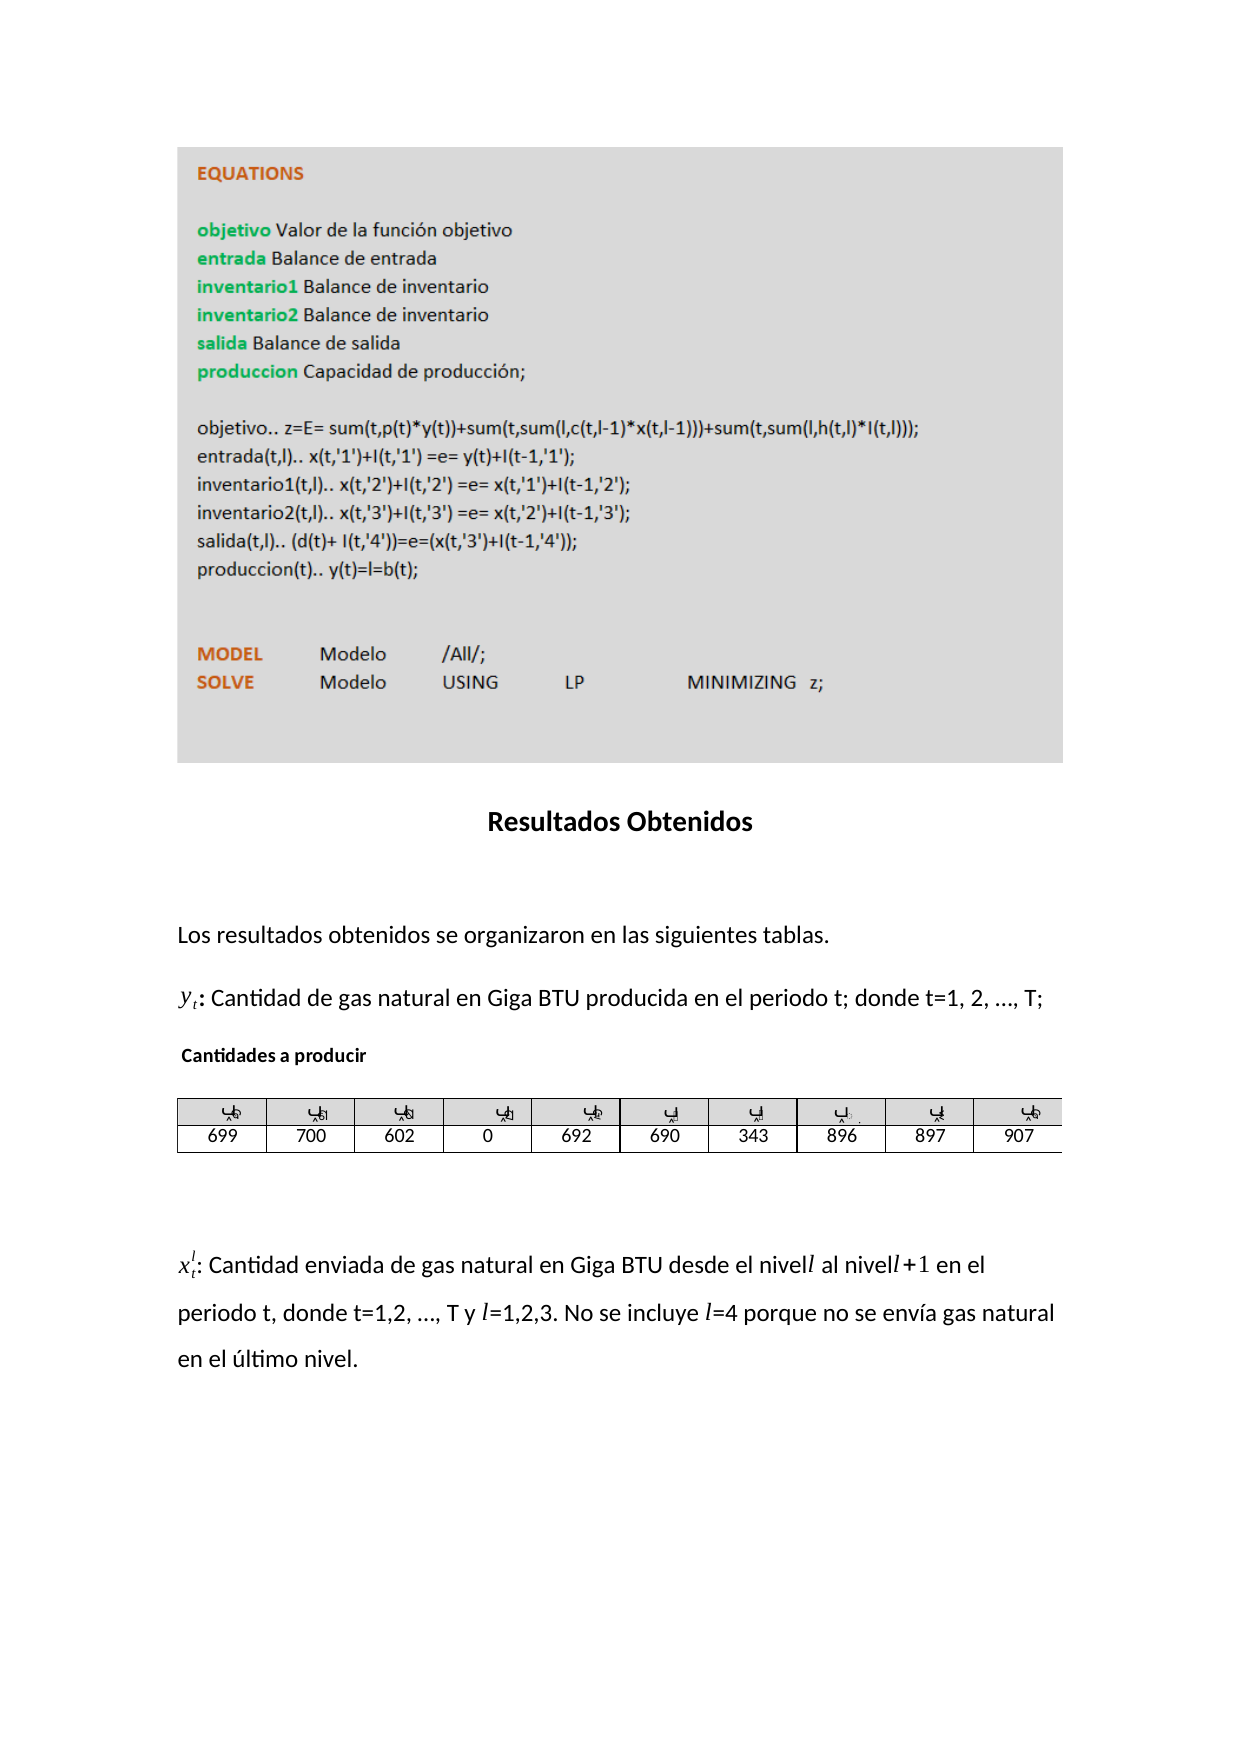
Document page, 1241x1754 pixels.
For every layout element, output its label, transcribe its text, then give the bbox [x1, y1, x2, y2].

subtitle Resultados Obtenidos [177, 803, 1063, 839]
text : Cantidad enviada de gas natural en Giga BTU desde el nivel al nivel en el periodo t, donde t=1,2, …, T y =1,2,3. No se incluye =4 porque no se envía gas natural en el último nivel. [177, 1247, 1063, 1374]
picture [177, 147, 1063, 763]
text : Cantidad de gas natural en Giga BTU producida en el periodo t; donde t=1, 2, …, T; [177, 981, 1063, 1013]
text Los resultados obtenidos se organizaron en las siguientes tablas. [177, 919, 1063, 949]
